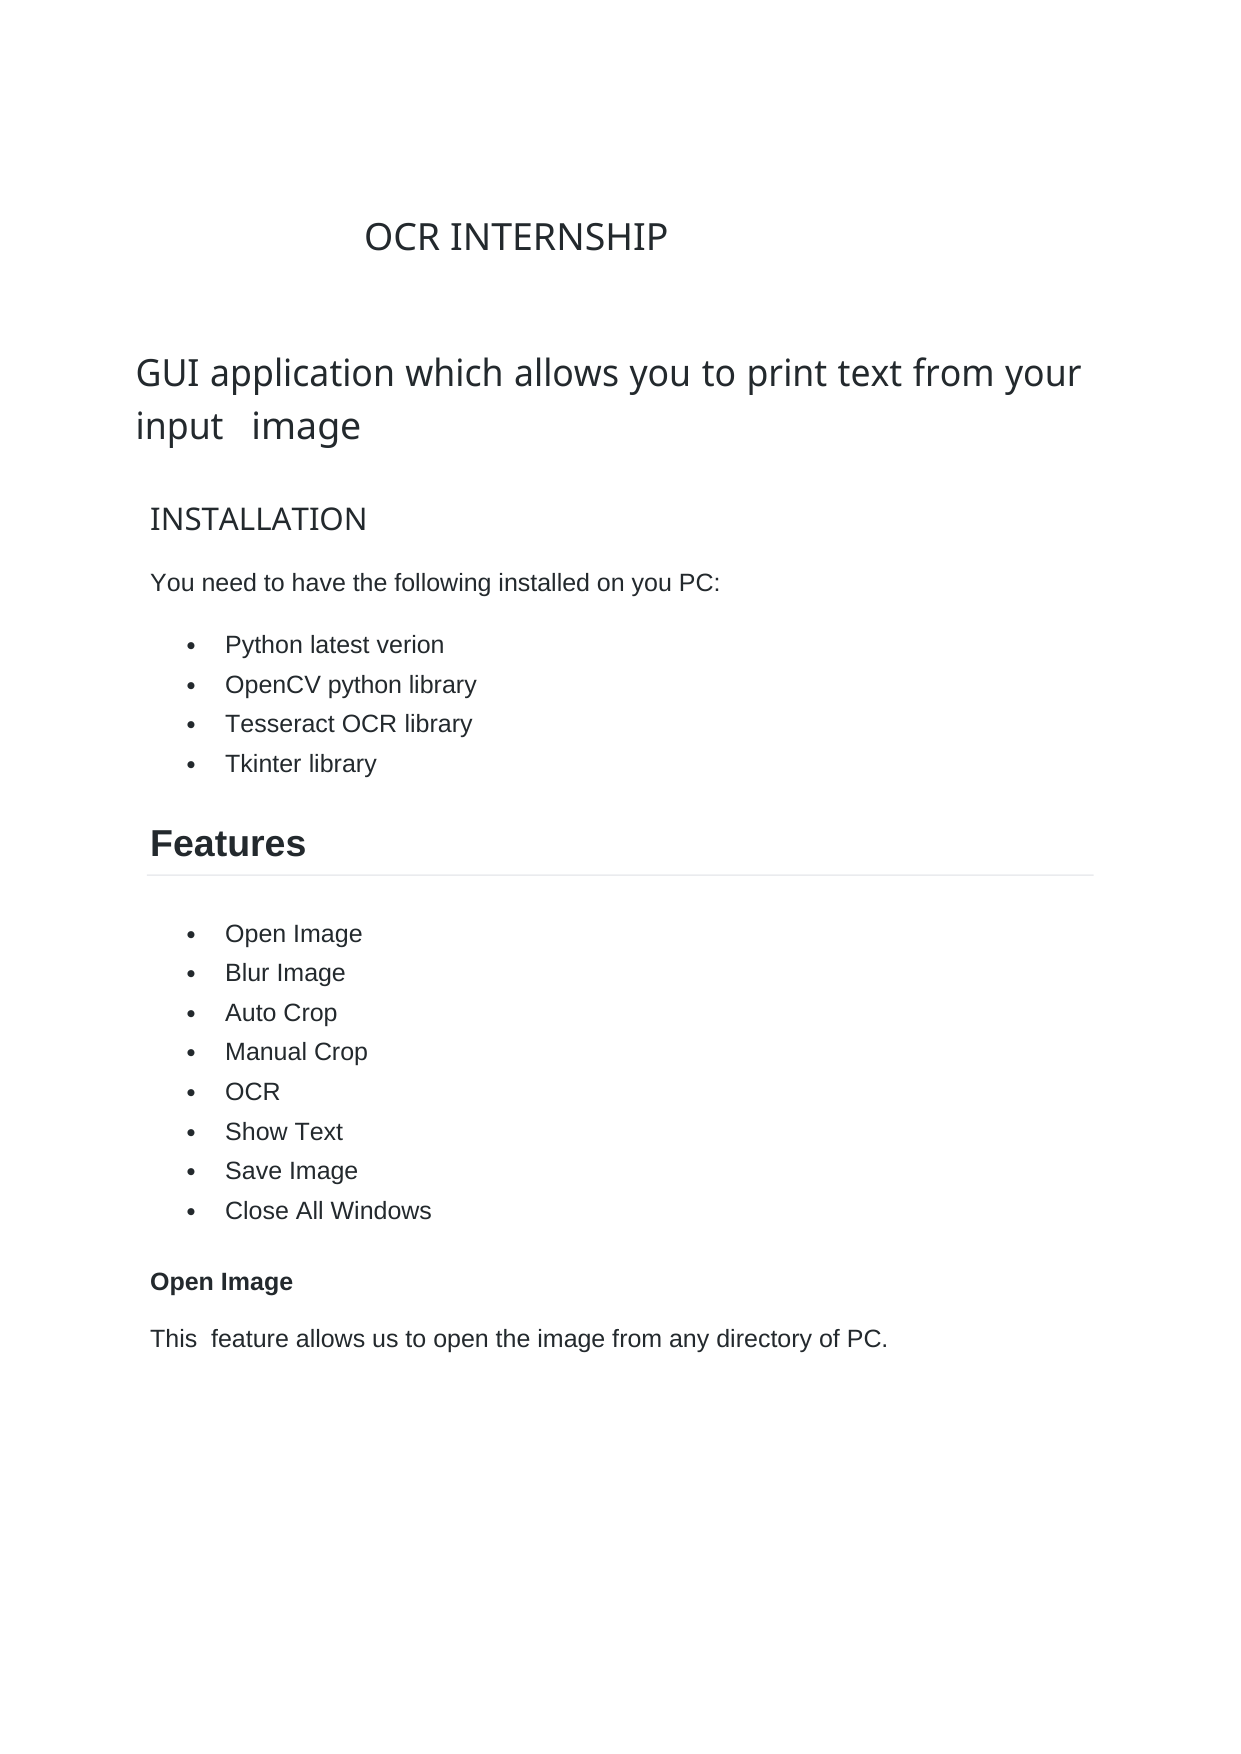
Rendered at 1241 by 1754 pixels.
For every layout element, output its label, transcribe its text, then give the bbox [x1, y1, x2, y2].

list Close All Windows [187, 1196, 1092, 1224]
list Show Text [187, 1117, 1092, 1145]
text You need to have the following installed on you PC: [150, 568, 1092, 597]
list Tesseract OCR library [187, 709, 1092, 738]
list OCR [187, 1077, 1092, 1106]
list Open Image [187, 918, 1092, 947]
subtitle Open Image [150, 1267, 1092, 1295]
list OpenCV python library [187, 669, 1092, 698]
text GUI application which allows you to print text from your input image [135, 346, 1082, 451]
list Auto Crop [187, 998, 1092, 1027]
list Save Image [187, 1156, 1092, 1185]
list Manual Crop [187, 1037, 1092, 1066]
list Python latest verion [187, 631, 1092, 659]
title Features [150, 821, 1092, 864]
subtitle This feature allows us to open the image from any directory of PC. [150, 1324, 1092, 1353]
list Blur Image [187, 958, 1092, 987]
list Tkinter library [187, 749, 1092, 778]
subtitle OCR INTERNSHIP [150, 210, 1092, 261]
text INSTALLATION [150, 497, 1092, 539]
